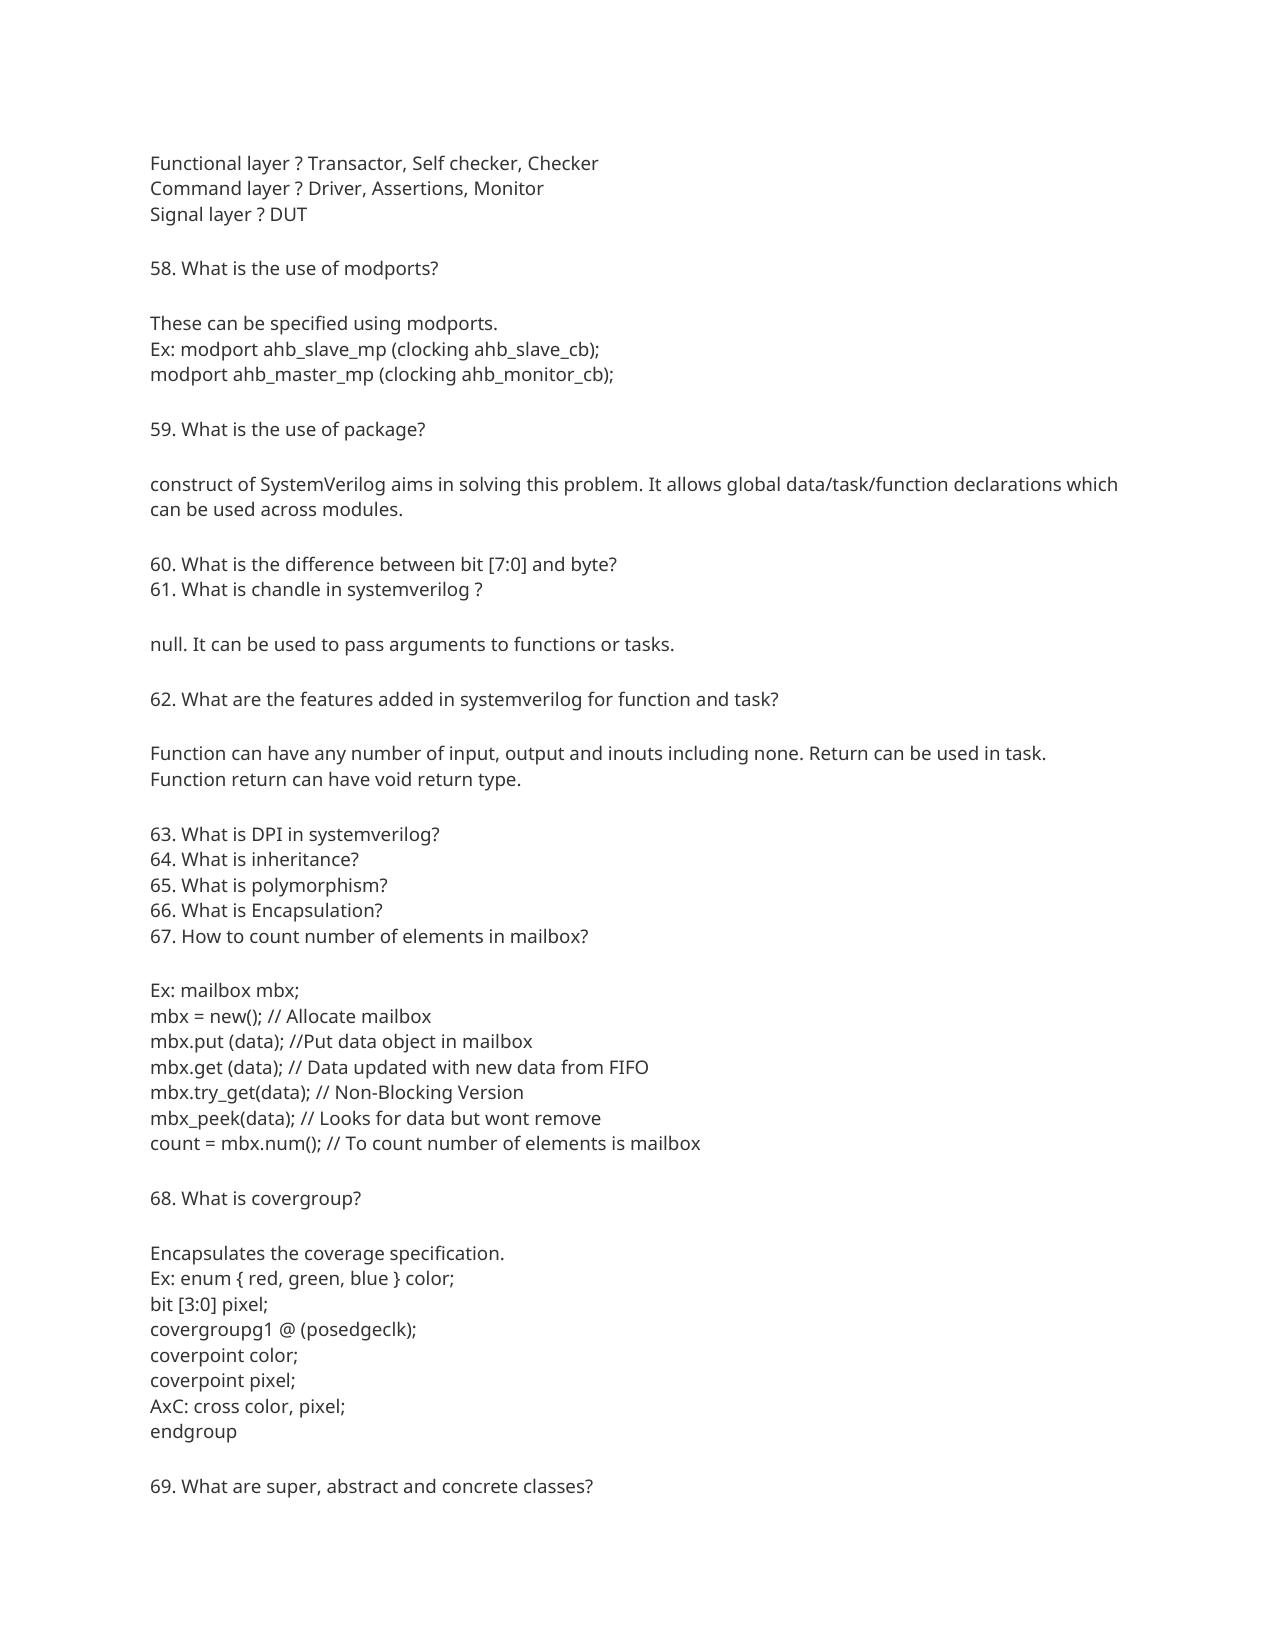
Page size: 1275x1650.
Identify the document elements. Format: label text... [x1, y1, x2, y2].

text Ans: An interface can have multiple view points. For example master, slave etc.. These can be specified using modports. Ex: modport ahb_slave_mp (clocking ahb_slave_cb); modport ahb_master_mp (clocking ahb_monitor_cb); [150, 310, 1125, 387]
text 68. What is covergroup? [150, 1185, 1125, 1211]
text 67. How to count number of elements in mailbox? [150, 923, 1125, 948]
text Ans: In Verilog data/function/task within modules are specific to the module only. They can't be shared between two modules. Package is a construct of SystemVerilog aims in solving this problem. It allows global data/task/function declarations which can be used across modules. [150, 471, 1125, 522]
text Ans: Captures result from a random stimulation. Encapsulates the coverage specification. Ex: enum { red, green, blue } color; bit [3:0] pixel; covergroupg1 @ (posedgeclk); coverpoint color; coverpoint pixel; AxC: cross color, pixel; endgroup [150, 1240, 1125, 1444]
text 66. What is Encapsulation? [150, 897, 1125, 923]
text 69. What are super, abstract and concrete classes? [150, 1473, 1125, 1499]
text 62. What are the features added in systemverilog for function and task? [150, 686, 1125, 711]
text 58. What is the use of modports? [150, 256, 1125, 281]
text 63. What is DPI in systemverilog? [150, 821, 1125, 846]
text Ans: Begin and end not required. Function can have any number of input, output and inouts including none. Return can be used in task. Function return can have void return type. [150, 741, 1125, 792]
text 60. What is the difference between bit [7:0] and byte? [150, 551, 1125, 577]
text Ans: Mailbox is used for communication between two processes. Ex: mailbox mbx; mbx = new(); // Allocate mailbox mbx.put (data); //Put data object in mailbox mbx.get (data); // Data updated with new data from FIFO mbx.try_get(data); // Non-Blocking Version mbx_peek(data); // Looks for data but wont remove count = mbx.num(); // To count number of elements is mailbox [150, 978, 1125, 1156]
text 61. What is chandle in systemverilog ? [150, 577, 1125, 602]
text 59. What is the use of package? [150, 416, 1125, 442]
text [150, 150, 1125, 227]
text 65. What is polymorphism? [150, 872, 1125, 897]
text Ans. Chandle is a data type used to store pointers passed from DPI. Size of the chandle is machine dependent. Initialized value of the chandle is null. It can be used to pass arguments to functions or tasks. [150, 631, 1125, 657]
text 64. What is inheritance? [150, 846, 1125, 872]
